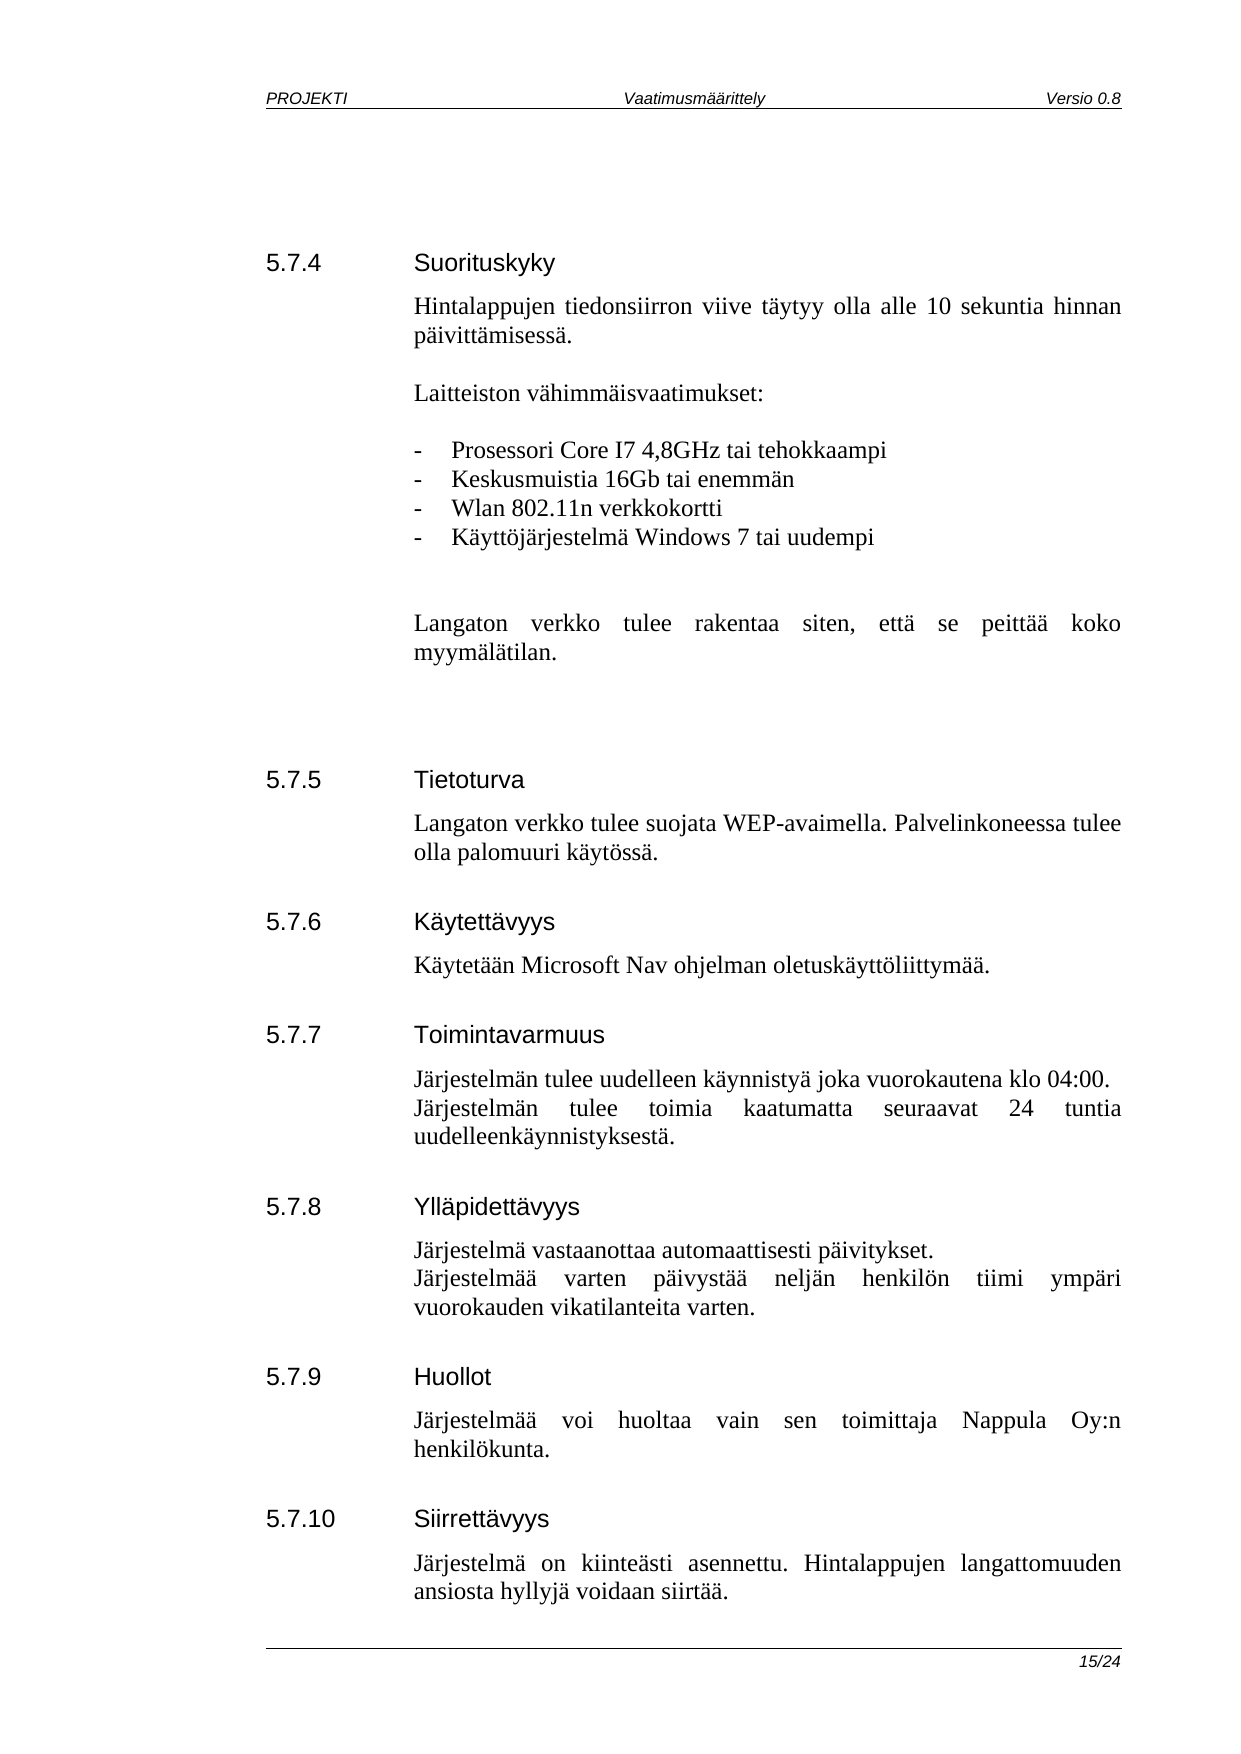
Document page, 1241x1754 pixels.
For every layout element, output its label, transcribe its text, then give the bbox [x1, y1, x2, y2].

text Järjestelmän tulee uudelleen käynnistyä joka vuorokautena klo 04:00. [413, 1064, 1122, 1092]
subtitle Ylläpidettävyys [266, 1191, 1122, 1220]
text Laitteiston vähimmäisvaatimukset: [413, 378, 1122, 406]
list Käyttöjärjestelmä Windows 7 tai uudempi [413, 522, 1122, 551]
subtitle Suorituskyky [266, 248, 1122, 277]
text Järjestelmää varten päivystää neljän henkilön tiimi ympäri vuorokauden vikatilanteita varten. [413, 1263, 1122, 1321]
text Langaton verkko tulee suojata WEP-avaimella. Palvelinkoneessa tulee olla palomuuri käytössä. [413, 808, 1122, 866]
list Prosessori Core I7 4,8GHz tai tehokkaampi [413, 435, 1122, 464]
list Wlan 802.11n verkkokortti [413, 493, 1122, 522]
text Järjestelmä vastaanottaa automaattisesti päivitykset. [413, 1235, 1122, 1263]
text Langaton verkko tulee rakentaa siten, että se peittää koko myymälätilan. [413, 608, 1122, 666]
text Järjestelmän tulee toimia kaatumatta seuraavat 24 tuntia uudelleenkäynnistyksestä. [413, 1093, 1122, 1150]
text Hintalappujen tiedonsiirron viive täytyy olla alle 10 sekuntia hinnan päivittämisessä. [413, 291, 1122, 349]
subtitle Käytettävyys [266, 907, 1122, 936]
subtitle Siirrettävyys [266, 1504, 1122, 1533]
subtitle Huollot [266, 1362, 1122, 1391]
text Järjestelmää voi huoltaa vain sen toimittaja Nappula Oy:n henkilökunta. [413, 1406, 1122, 1463]
list Keskusmuistia 16Gb tai enemmän [413, 464, 1122, 493]
text Käytetään Microsoft Nav ohjelman oletuskäyttöliittymää. [413, 950, 1122, 979]
subtitle Toimintavarmuus [266, 1021, 1122, 1049]
text Järjestelmä on kiinteästi asennettu. Hintalappujen langattomuuden ansiosta hyllyjä voidaan siirtää. [413, 1548, 1122, 1605]
subtitle Tietoturva [266, 765, 1122, 794]
